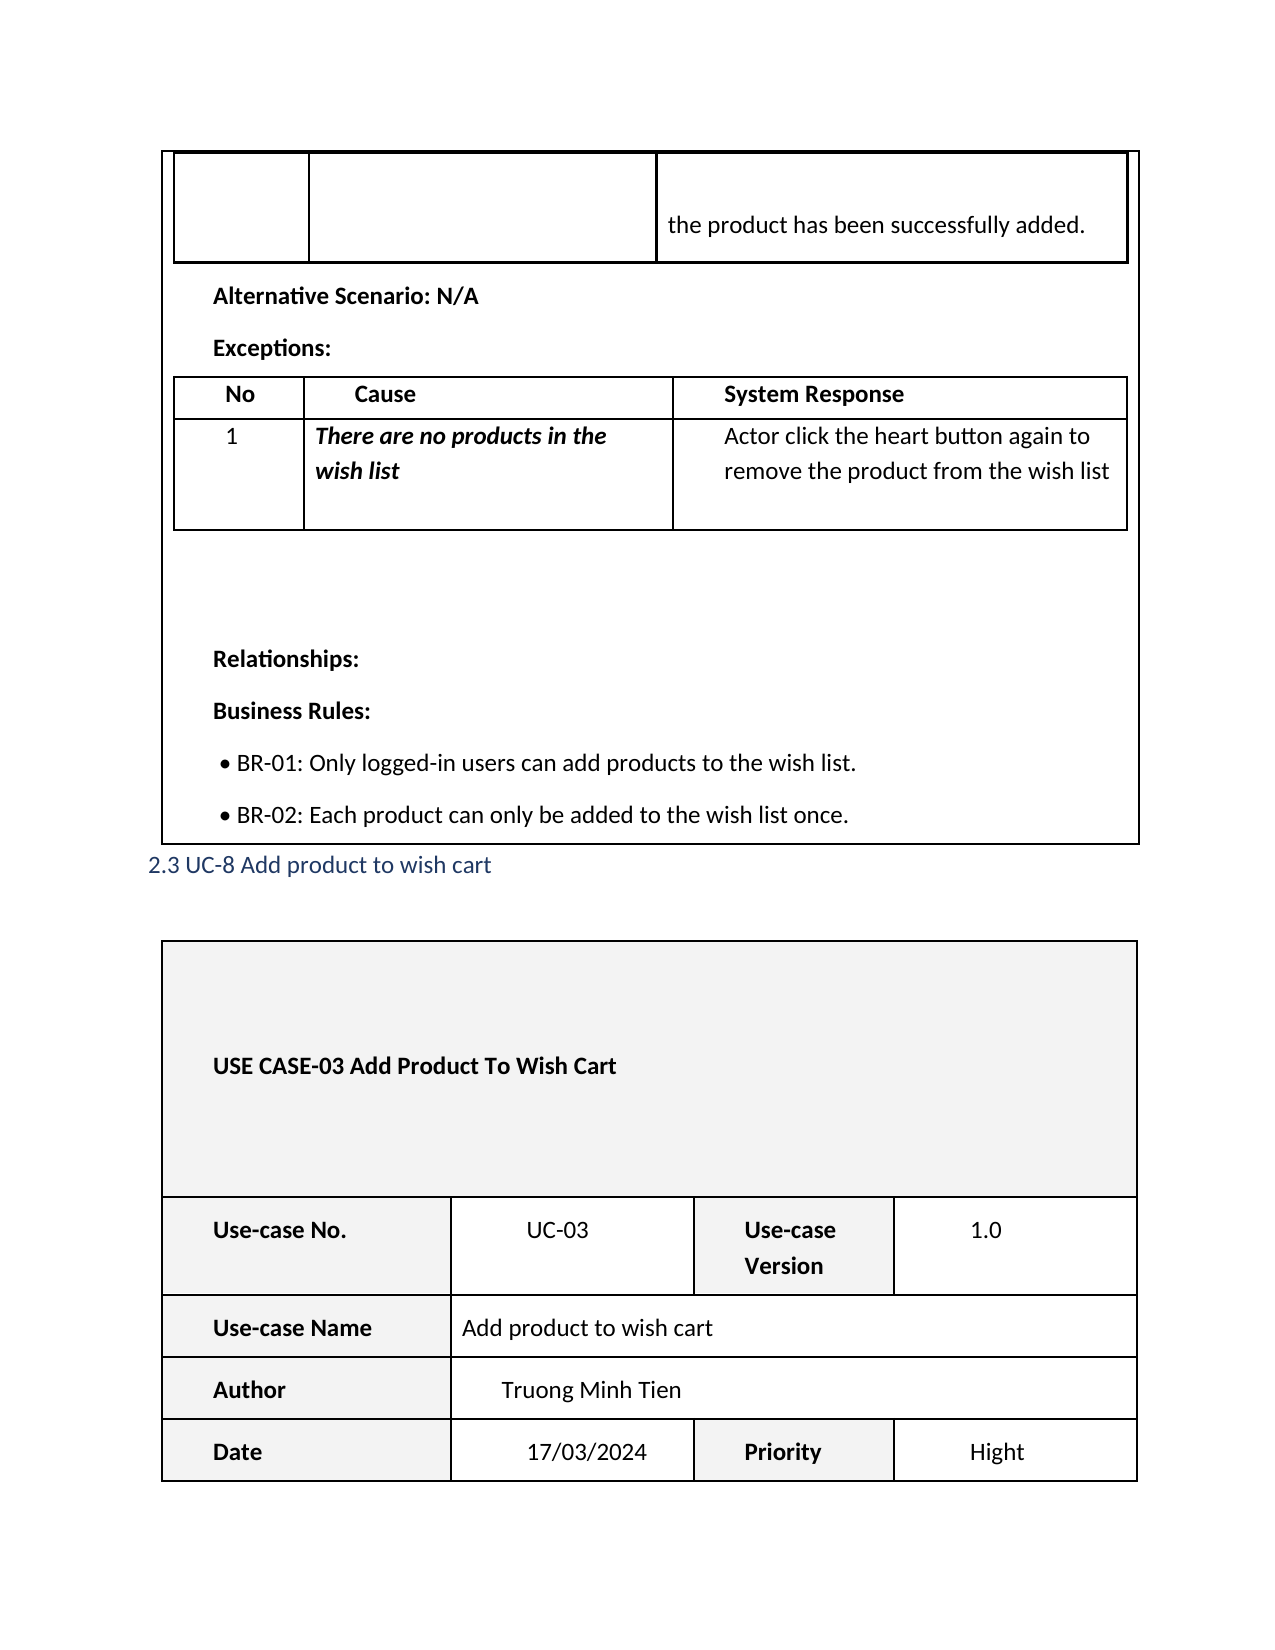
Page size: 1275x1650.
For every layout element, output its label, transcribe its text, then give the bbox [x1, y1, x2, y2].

table_header USE CASE-03 Add Product To Wish Cart [163, 942, 1136, 1196]
table_cell Priority [695, 1420, 893, 1480]
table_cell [163, 152, 1138, 842]
table_cell Use-case No. [163, 1198, 450, 1293]
table_cell Date [163, 1420, 450, 1480]
table_cell Use-case Name [163, 1296, 450, 1356]
table_cell Add product to wish cart [452, 1296, 1136, 1356]
table_cell Truong Minh Tien [452, 1358, 1136, 1418]
table_cell 1.0 [895, 1198, 1136, 1293]
subtitle 2.3 UC-8 Add product to wish cart [148, 849, 1127, 879]
table_cell Use-case Version [695, 1198, 893, 1293]
table_cell Hight [895, 1420, 1136, 1480]
table_cell UC-03 [452, 1198, 693, 1293]
table_cell Author [163, 1358, 450, 1418]
table_cell 17/03/2024 [452, 1420, 693, 1480]
